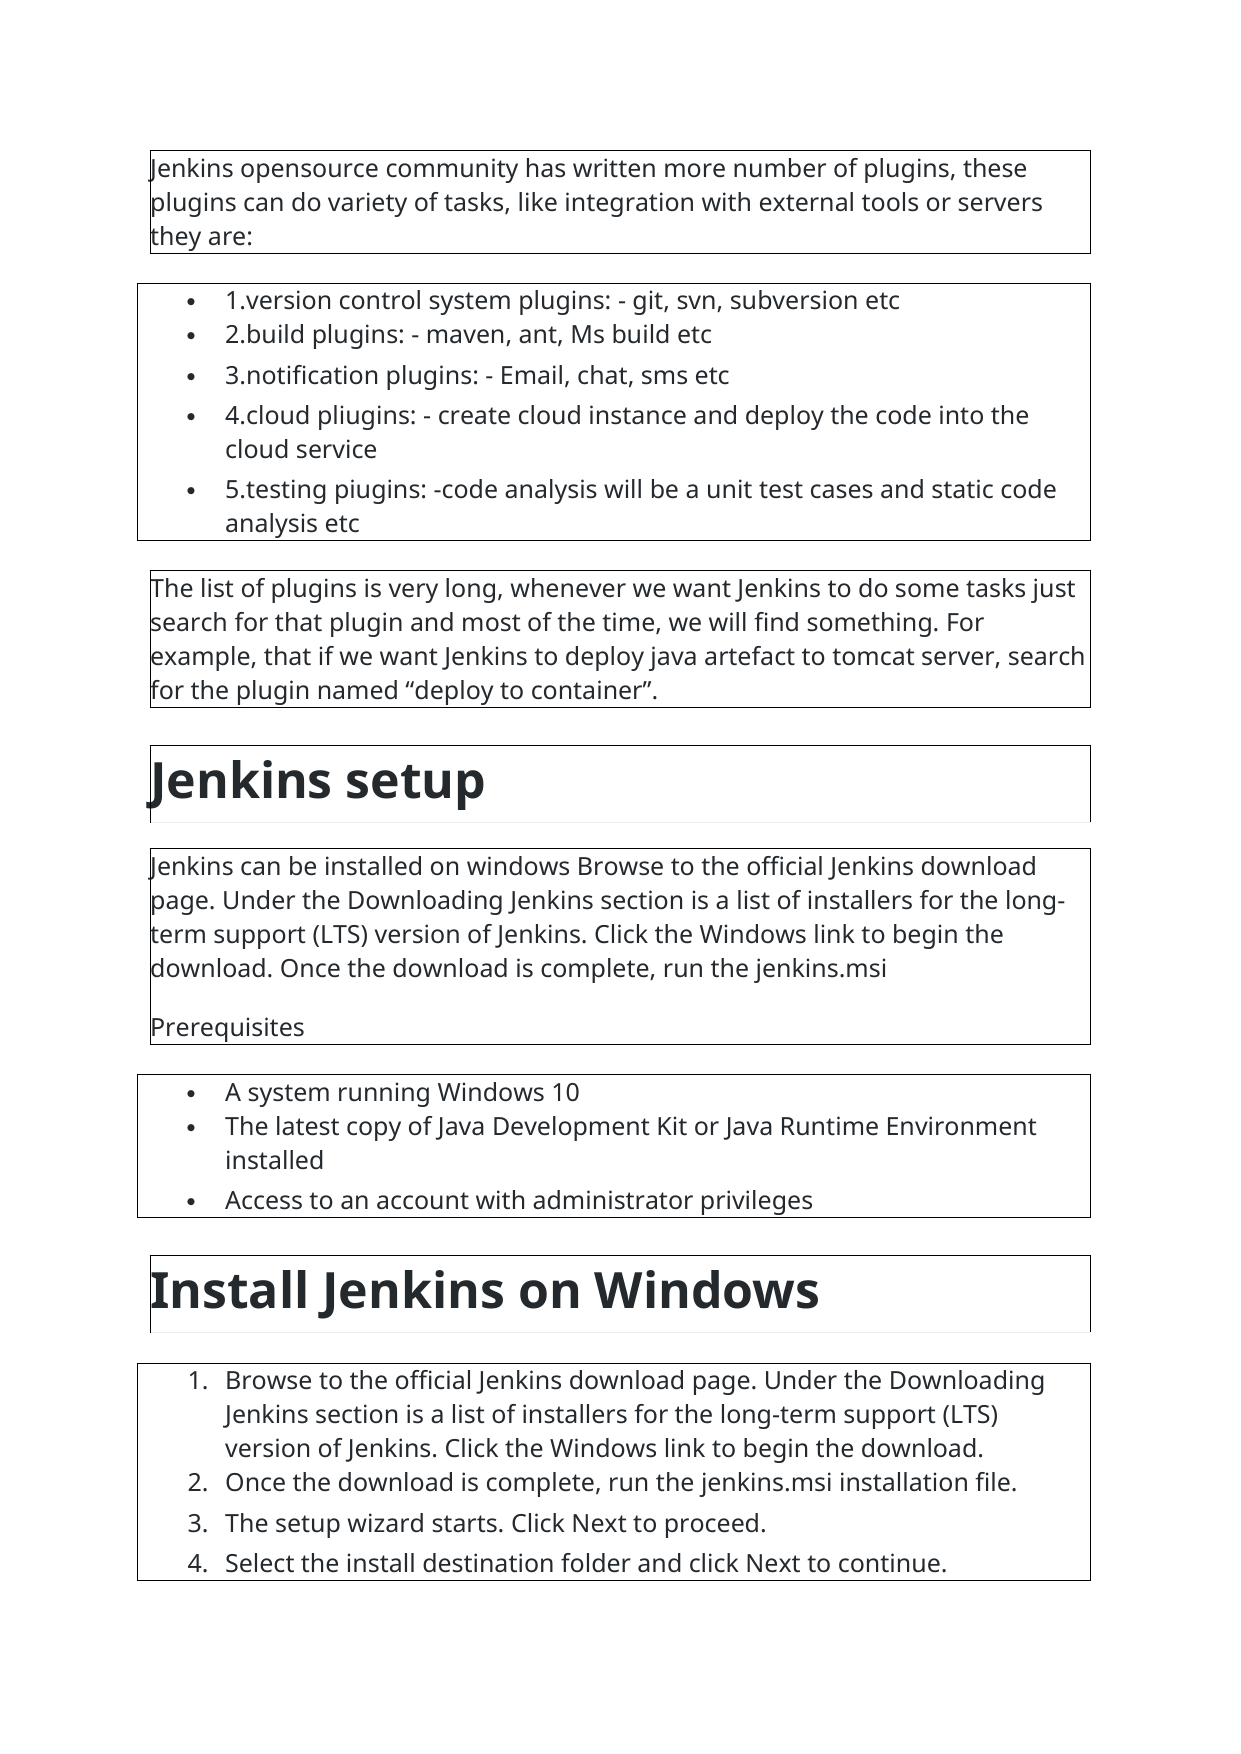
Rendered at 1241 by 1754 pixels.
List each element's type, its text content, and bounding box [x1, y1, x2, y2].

text Install Jenkins on Windows [151, 1256, 1090, 1332]
list 2.build plugins: - maven, ant, Ms build etc [138, 316, 1090, 351]
list 1.version control system plugins: - git, svn, subversion etc [138, 284, 1090, 316]
list 5.testing piugins: -code analysis will be a unit test cases and static code analysis etc [138, 471, 1090, 540]
text The list of plugins is very long, whenever we want Jenkins to do some tasks just search for that plugin and most of the time, we will find something. For example, that if we want Jenkins to deploy java artefact to tomcat server, search for the plugin named “deploy to container”. [151, 571, 1090, 707]
text Jenkins setup [151, 746, 1090, 822]
list A system running Windows 10 [138, 1075, 1090, 1108]
list Select the install destination folder and click Next to continue. [138, 1545, 1090, 1580]
text Prerequisites [151, 1009, 1090, 1044]
list The latest copy of Java Development Kit or Java Runtime Environment installed [138, 1108, 1090, 1176]
list The setup wizard starts. Click Next to proceed. [138, 1505, 1090, 1539]
list 4.cloud pliugins: - create cloud instance and deploy the code into the cloud service [138, 397, 1090, 466]
list Browse to the official Jenkins download page. Under the Downloading Jenkins section is a list of installers for the long-term support (LTS) version of Jenkins. Click the Windows link to begin the download. [138, 1364, 1090, 1464]
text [151, 151, 1090, 253]
list 3.notification plugins: - Email, chat, sms etc [138, 357, 1090, 391]
list Once the download is complete, run the jenkins.msi installation file. [138, 1464, 1090, 1499]
list Access to an account with administrator privileges [138, 1182, 1090, 1217]
text Jenkins can be installed on windows Browse to the official Jenkins download page. Under the Downloading Jenkins section is a list of installers for the long-term support (LTS) version of Jenkins. Click the Windows link to begin the download. Once the download is complete, run the jenkins.msi [151, 849, 1090, 985]
